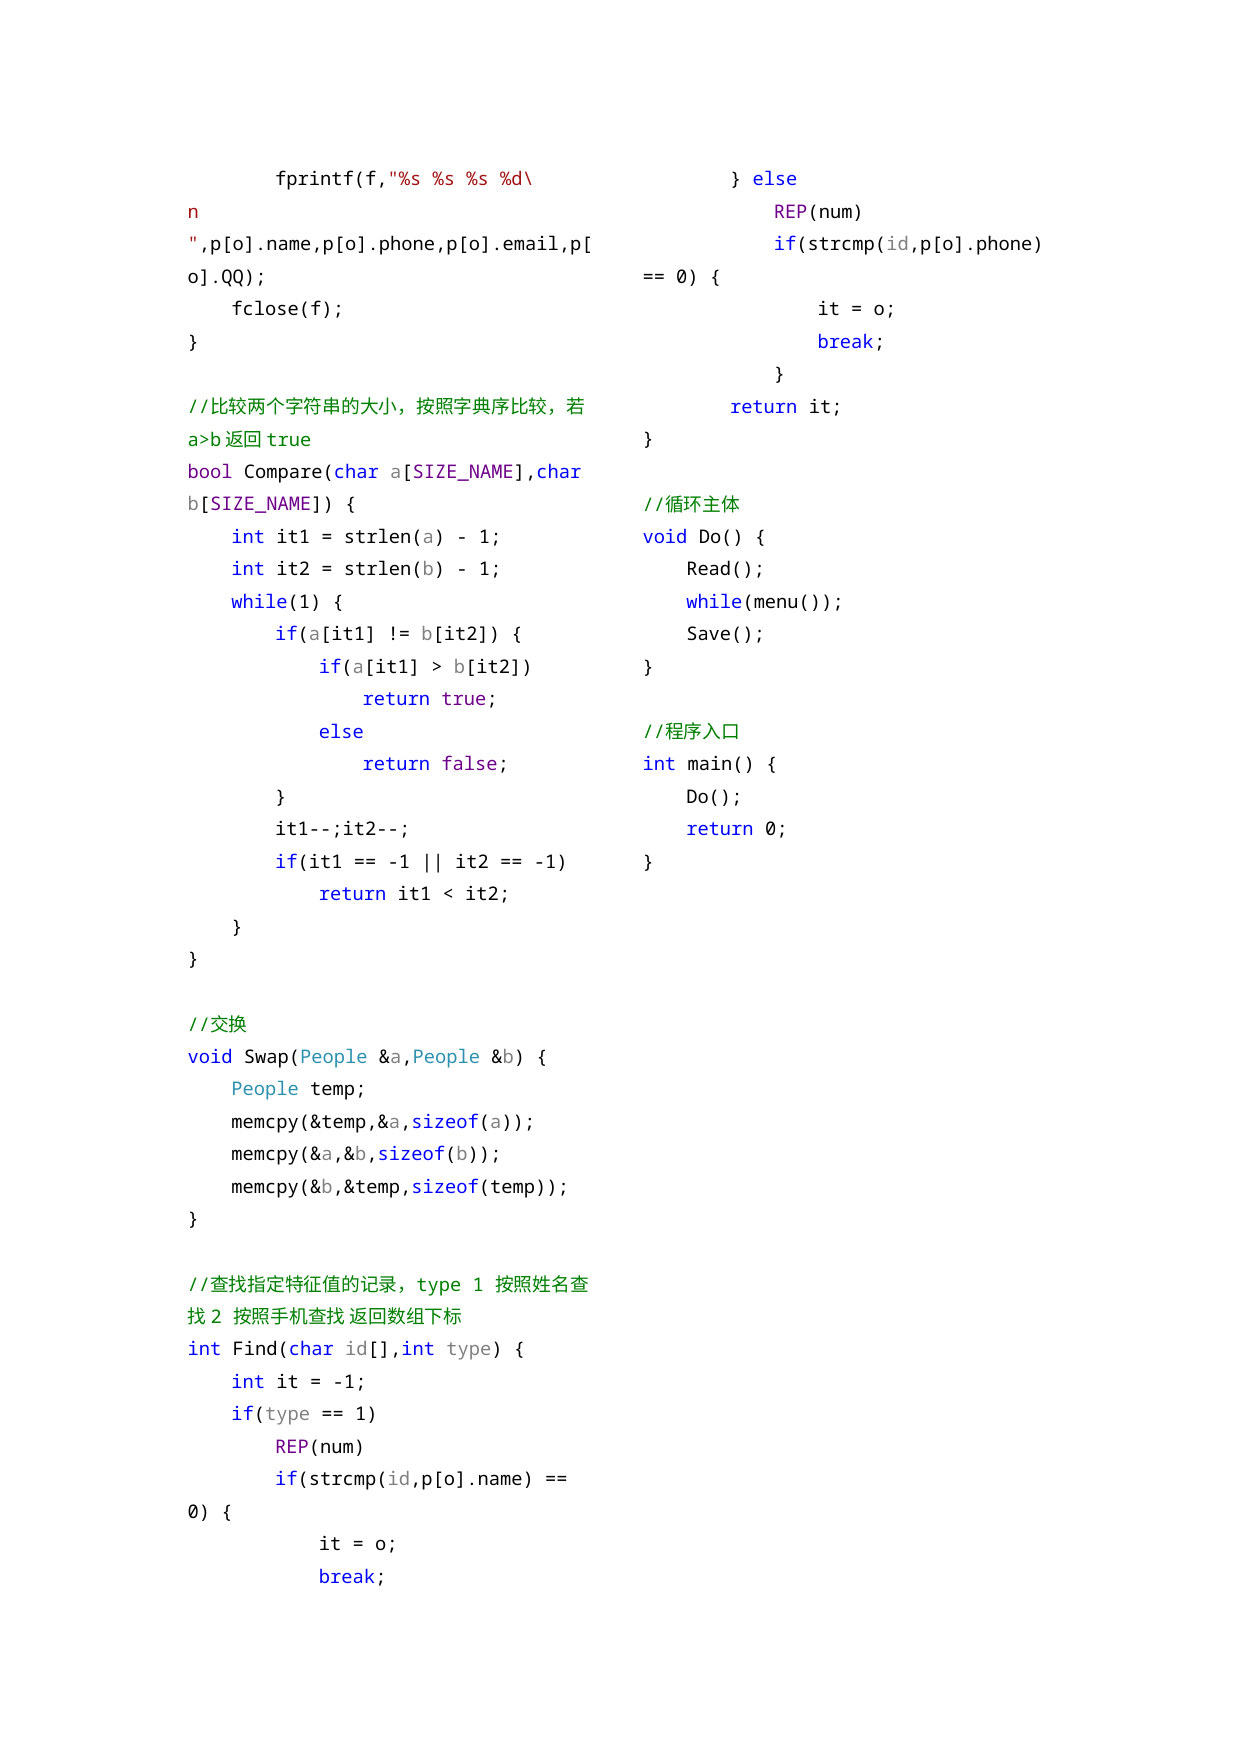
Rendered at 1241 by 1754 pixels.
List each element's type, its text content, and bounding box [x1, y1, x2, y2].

text //程序入口 [642, 714, 1053, 747]
text } [642, 649, 1053, 682]
text //比较两个字符串的大小，按照字典序比较，若a>b返回true [187, 389, 598, 454]
text //循环主体 [642, 487, 1053, 519]
text memcpy(&a,&b,sizeof(b)); [187, 1137, 598, 1169]
text } [187, 909, 598, 942]
text fprintf(f,"%s %s %s %d\n",p[o].name,p[o].phone,p[o].email,p[o].QQ); [187, 162, 598, 292]
text memcpy(&b,&temp,sizeof(temp)); [187, 1169, 598, 1202]
text } [642, 844, 1053, 877]
text it = o; [642, 292, 1053, 324]
text it1--;it2--; [187, 812, 598, 844]
text //交换 [187, 1007, 598, 1039]
text } [187, 942, 598, 974]
text } [187, 324, 598, 357]
text People temp; [187, 1072, 598, 1104]
text return it; [642, 389, 1053, 422]
text return false; [187, 747, 598, 779]
text break; [187, 1559, 598, 1592]
text if(strcmp(id,p[o].name) == 0) { [187, 1462, 598, 1527]
text void Do() { [642, 519, 1053, 552]
text } else [642, 162, 1053, 194]
text while(menu()); [642, 584, 1053, 617]
text if(strcmp(id,p[o].phone) == 0) { [642, 227, 1053, 292]
text void Swap(People &a,People &b) { [187, 1039, 598, 1072]
text } [187, 1202, 598, 1234]
text fclose(f); [187, 292, 598, 324]
text } [642, 357, 1053, 389]
text memcpy(&temp,&a,sizeof(a)); [187, 1104, 598, 1137]
text } [187, 779, 598, 812]
text int it2 = strlen(b) - 1; [187, 552, 598, 584]
text int main() { [642, 747, 1053, 779]
text int it1 = strlen(a) - 1; [187, 519, 598, 552]
text return it1 < it2; [187, 877, 598, 909]
text if(a[it1] > b[it2]) [187, 649, 598, 682]
text if(it1 == -1 || it2 == -1) [187, 844, 598, 877]
text } [642, 422, 1053, 454]
text it = o; [187, 1527, 598, 1559]
text while(1) { [187, 584, 598, 617]
text else [187, 714, 598, 747]
text Do(); [642, 779, 1053, 812]
text bool Compare(char a[SIZE_NAME],char b[SIZE_NAME]) { [187, 454, 598, 519]
text break; [642, 324, 1053, 357]
text if(a[it1] != b[it2]) { [187, 617, 598, 649]
text return true; [187, 682, 598, 714]
text int Find(char id[],int type) { [187, 1332, 598, 1364]
text if(type == 1) [187, 1397, 598, 1429]
text Read(); [642, 552, 1053, 584]
text Save(); [642, 617, 1053, 649]
text REP(num) [187, 1429, 598, 1462]
text REP(num) [642, 194, 1053, 227]
text int it = -1; [187, 1364, 598, 1397]
text //查找指定特征值的记录，type 1 按照姓名查找 2 按照手机查找 返回数组下标 [187, 1267, 598, 1332]
text return 0; [642, 812, 1053, 844]
